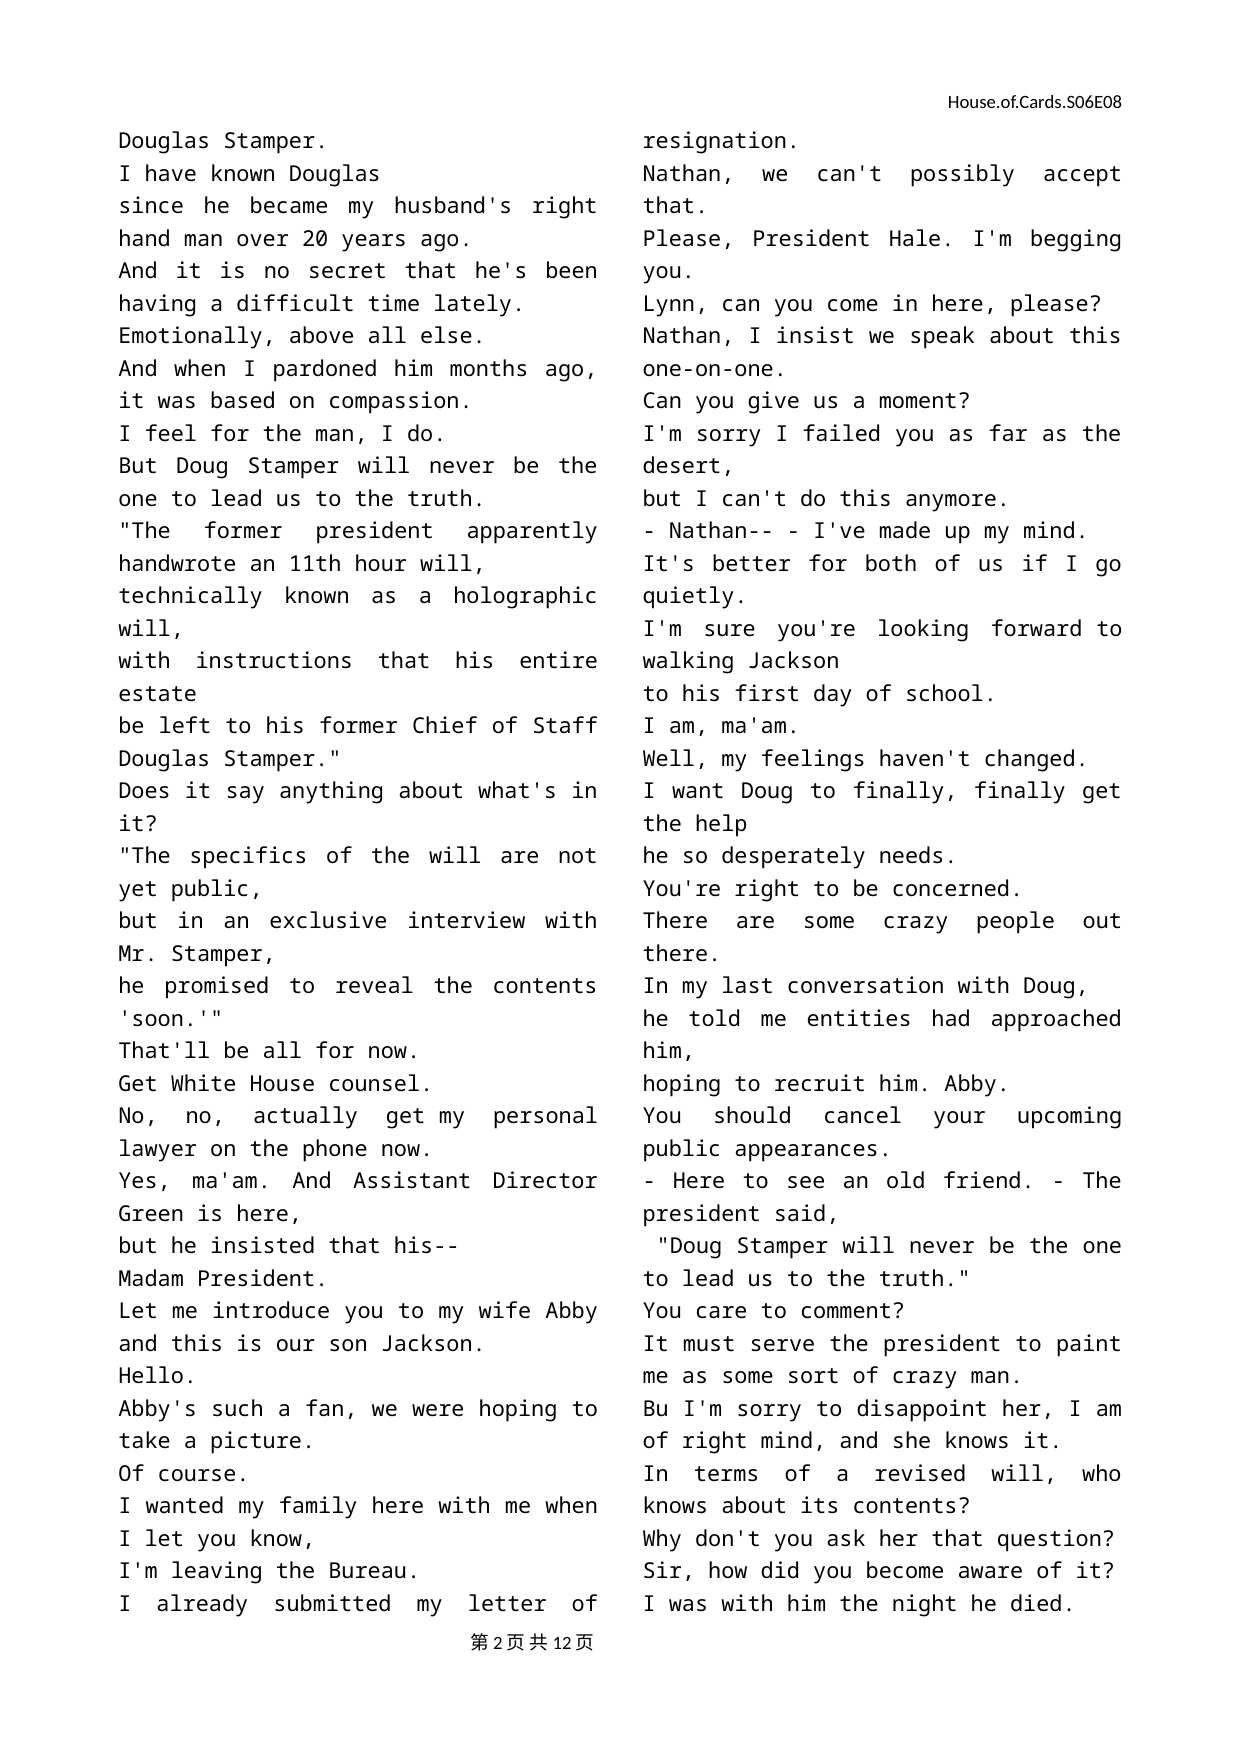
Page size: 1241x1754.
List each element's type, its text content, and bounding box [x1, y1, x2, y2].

text Nathan, I insist we speak about this one-on-one. [642, 319, 1122, 384]
text I was with him the night he died. [642, 1587, 1122, 1619]
text Lynn, can you come in here, please? [642, 287, 1122, 319]
text In terms of a revised will, who knows about its contents? [642, 1457, 1122, 1522]
text I want Doug to finally, finally get the help [642, 774, 1122, 839]
text And when I pardoned him months ago, it was based on compassion. [118, 352, 598, 417]
text Bu I'm sorry to disappoint her, I am of right mind, and she knows it. [642, 1392, 1122, 1457]
text That'll be all for now. [118, 1034, 598, 1067]
text be left to his former Chief of Staff Douglas Stamper." [118, 709, 598, 774]
text I have known Douglas [118, 157, 598, 189]
text Let me introduce you to my wife Abby and this is our son Jackson. [118, 1294, 598, 1359]
text he so desperately needs. [642, 839, 1122, 872]
text Sir, how did you become aware of it? [642, 1554, 1122, 1587]
text Well, my feelings haven't changed. [642, 742, 1122, 774]
text since he became my husband's right hand man over 20 years ago. [118, 189, 598, 254]
text Why don't you ask her that question? [642, 1522, 1122, 1554]
text he told me entities had approached him, [642, 1002, 1122, 1067]
text You're right to be concerned. [642, 872, 1122, 904]
text Get White House counsel. [118, 1067, 598, 1099]
text But Doug Stamper will never be the one to lead us to the truth. [118, 449, 598, 514]
text Nathan, we can't possibly accept that. [642, 157, 1122, 222]
text but I can't do this anymore. [642, 482, 1122, 514]
text I wanted my family here with me when I let you know, [118, 1489, 598, 1554]
text Madam President. [118, 1262, 598, 1294]
text Yes, ma'am. And Assistant Director Green is here, [118, 1164, 598, 1229]
text Can you give us a moment? [642, 384, 1122, 417]
text I feel for the man, I do. [118, 417, 598, 449]
text Emotionally, above all else. [118, 319, 598, 352]
text I already submitted my letter of resignation. [642, 124, 1122, 157]
text And it is no secret that he's been having a difficult time lately. [118, 254, 598, 319]
text No, no, actually get my personal lawyer on the phone now. [118, 1099, 598, 1164]
text he promised to reveal the contents 'soon.'" [118, 969, 598, 1034]
text "The former president apparently handwrote an 11th hour will, [118, 514, 598, 579]
text You should cancel your upcoming public appearances. [642, 1099, 1122, 1164]
text I am, ma'am. [642, 709, 1122, 742]
text hoping to recruit him. Abby. [642, 1067, 1122, 1099]
text with instructions that his entire estate [118, 644, 598, 709]
text Of course. [118, 1457, 598, 1489]
text - Here to see an old friend. - The president said, [642, 1164, 1122, 1229]
text I'm leaving the Bureau. [118, 1554, 598, 1587]
text It must serve the president to paint me as some sort of crazy man. [642, 1327, 1122, 1392]
text I already submitted my letter of resignation. [118, 1587, 598, 1619]
text Hello. [118, 1359, 598, 1392]
text I'm sure you're looking forward to walking Jackson [642, 612, 1122, 677]
text The source named in the piece is Douglas Stamper. [118, 124, 598, 157]
text to his first day of school. [642, 677, 1122, 709]
text I'm sorry I failed you as far as the desert, [642, 417, 1122, 482]
text but in an exclusive interview with Mr. Stamper, [118, 904, 598, 969]
text Does it say anything about what's in it? [118, 774, 598, 839]
text "The specifics of the will are not yet public, [118, 839, 598, 904]
text technically known as a holographic will, [118, 579, 598, 644]
text - Nathan-- - I've made up my mind. [642, 514, 1122, 547]
text but he insisted that his-- [118, 1229, 598, 1262]
text It's better for both of us if I go quietly. [642, 547, 1122, 612]
text Abby's such a fan, we were hoping to take a picture. [118, 1392, 598, 1457]
text "Doug Stamper will never be the one to lead us to the truth." [642, 1229, 1122, 1294]
text In my last conversation with Doug, [642, 969, 1122, 1002]
text There are some crazy people out there. [642, 904, 1122, 969]
text Please, President Hale. I'm begging you. [642, 222, 1122, 287]
text You care to comment? [642, 1294, 1122, 1327]
